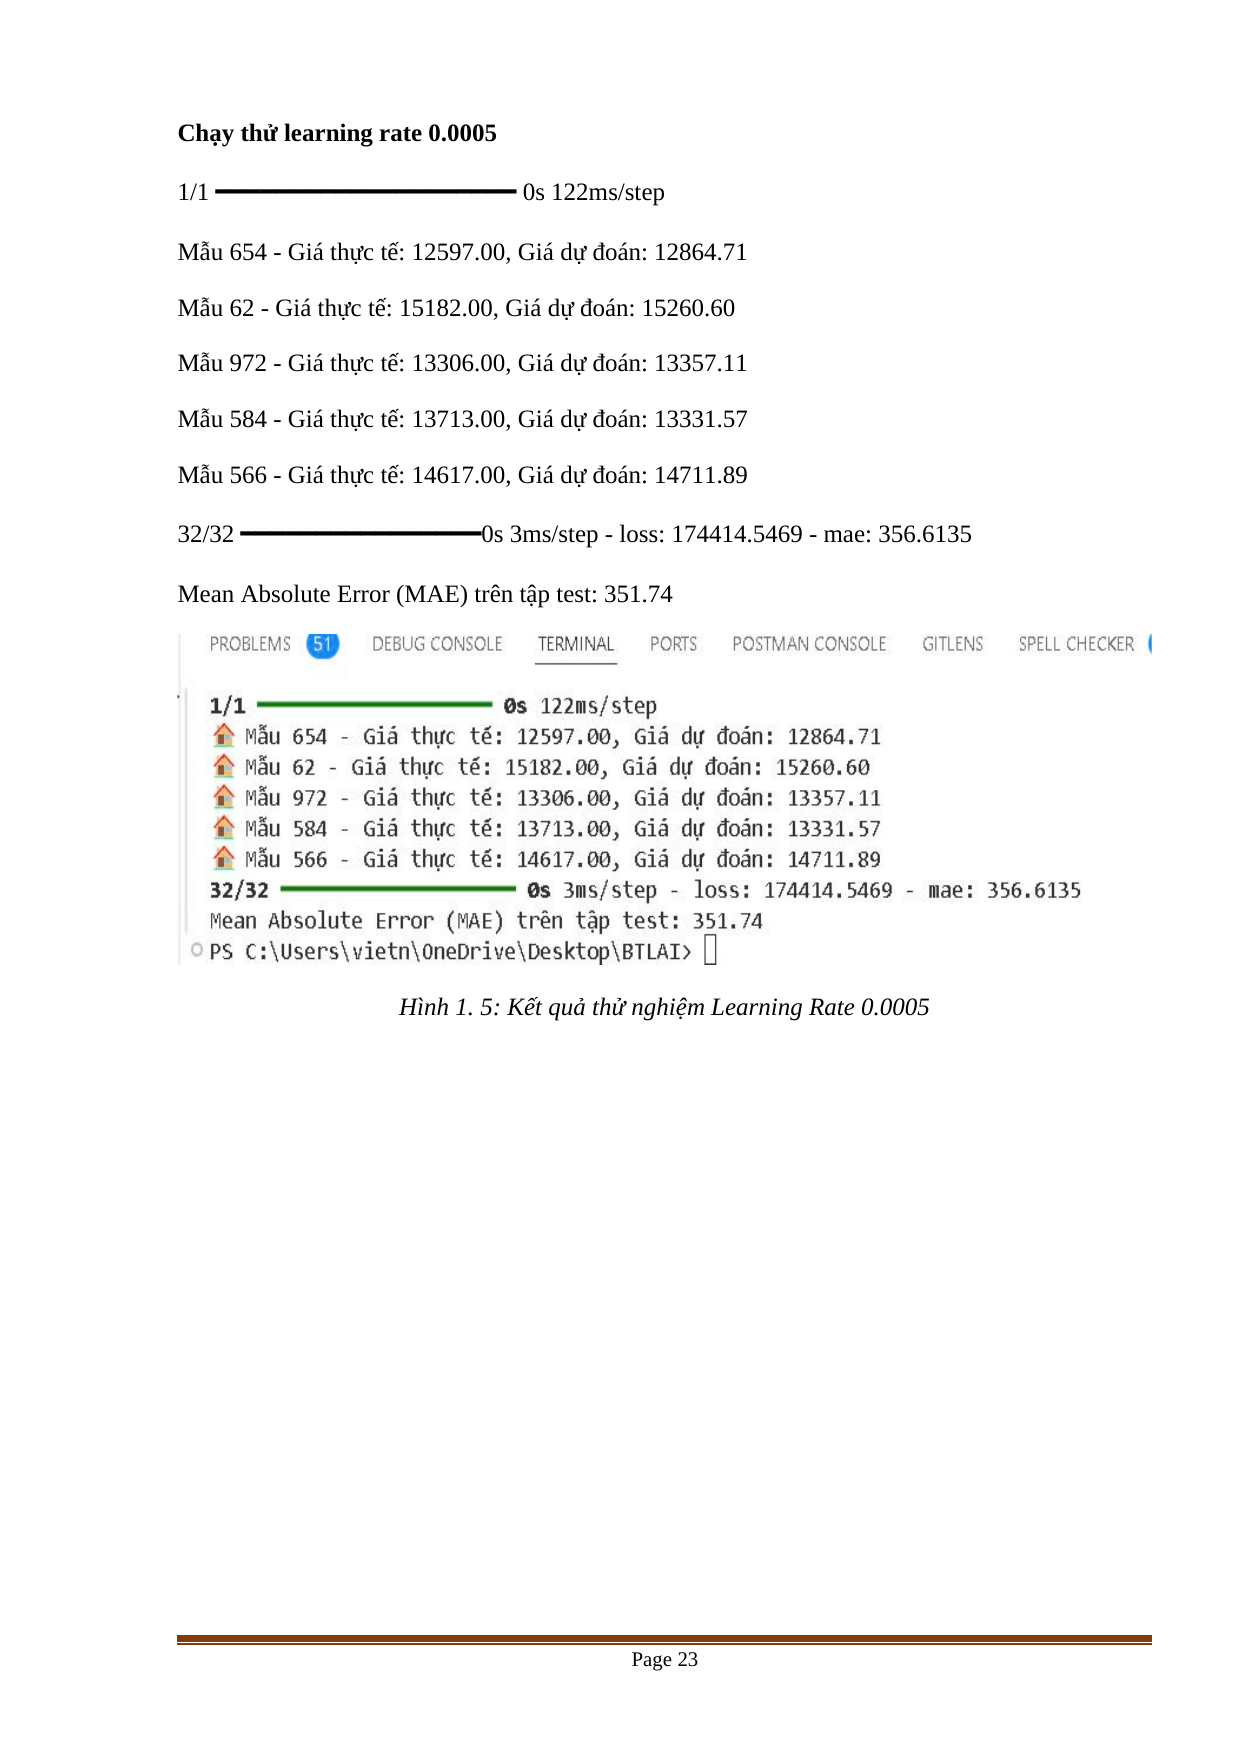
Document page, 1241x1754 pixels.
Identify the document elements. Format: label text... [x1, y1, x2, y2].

text 1/1 ━━━━━━━━━━━━━━━━━━━━ 0s 122ms/step [177, 174, 1152, 208]
text 32/32 ━━━━━━━━━━━━━━━━0s 3ms/step - loss: 174414.5469 - mae: 356.6135 [177, 515, 1152, 549]
text Mẫu 972 - Giá thực tế: 13306.00, Giá dự đoán: 13357.11 [177, 348, 1152, 377]
text Mean Absolute Error (MAE) trên tập test: 351.74 [177, 579, 1152, 608]
text Mẫu 654 - Giá thực tế: 12597.00, Giá dự đoán: 12864.71 [177, 237, 1152, 266]
text Mẫu 584 - Giá thực tế: 13713.00, Giá dự đoán: 13331.57 [177, 404, 1152, 433]
text Chạy thử learning rate 0.0005 [177, 118, 1152, 147]
text Hình 1. 5: Kết quả thử nghiệm Learning Rate 0.0005 [177, 992, 1152, 1020]
text Mẫu 62 - Giá thực tế: 15182.00, Giá dự đoán: 15260.60 [177, 293, 1152, 322]
picture [177, 634, 1152, 965]
text Mẫu 566 - Giá thực tế: 14617.00, Giá dự đoán: 14711.89 [177, 460, 1152, 488]
